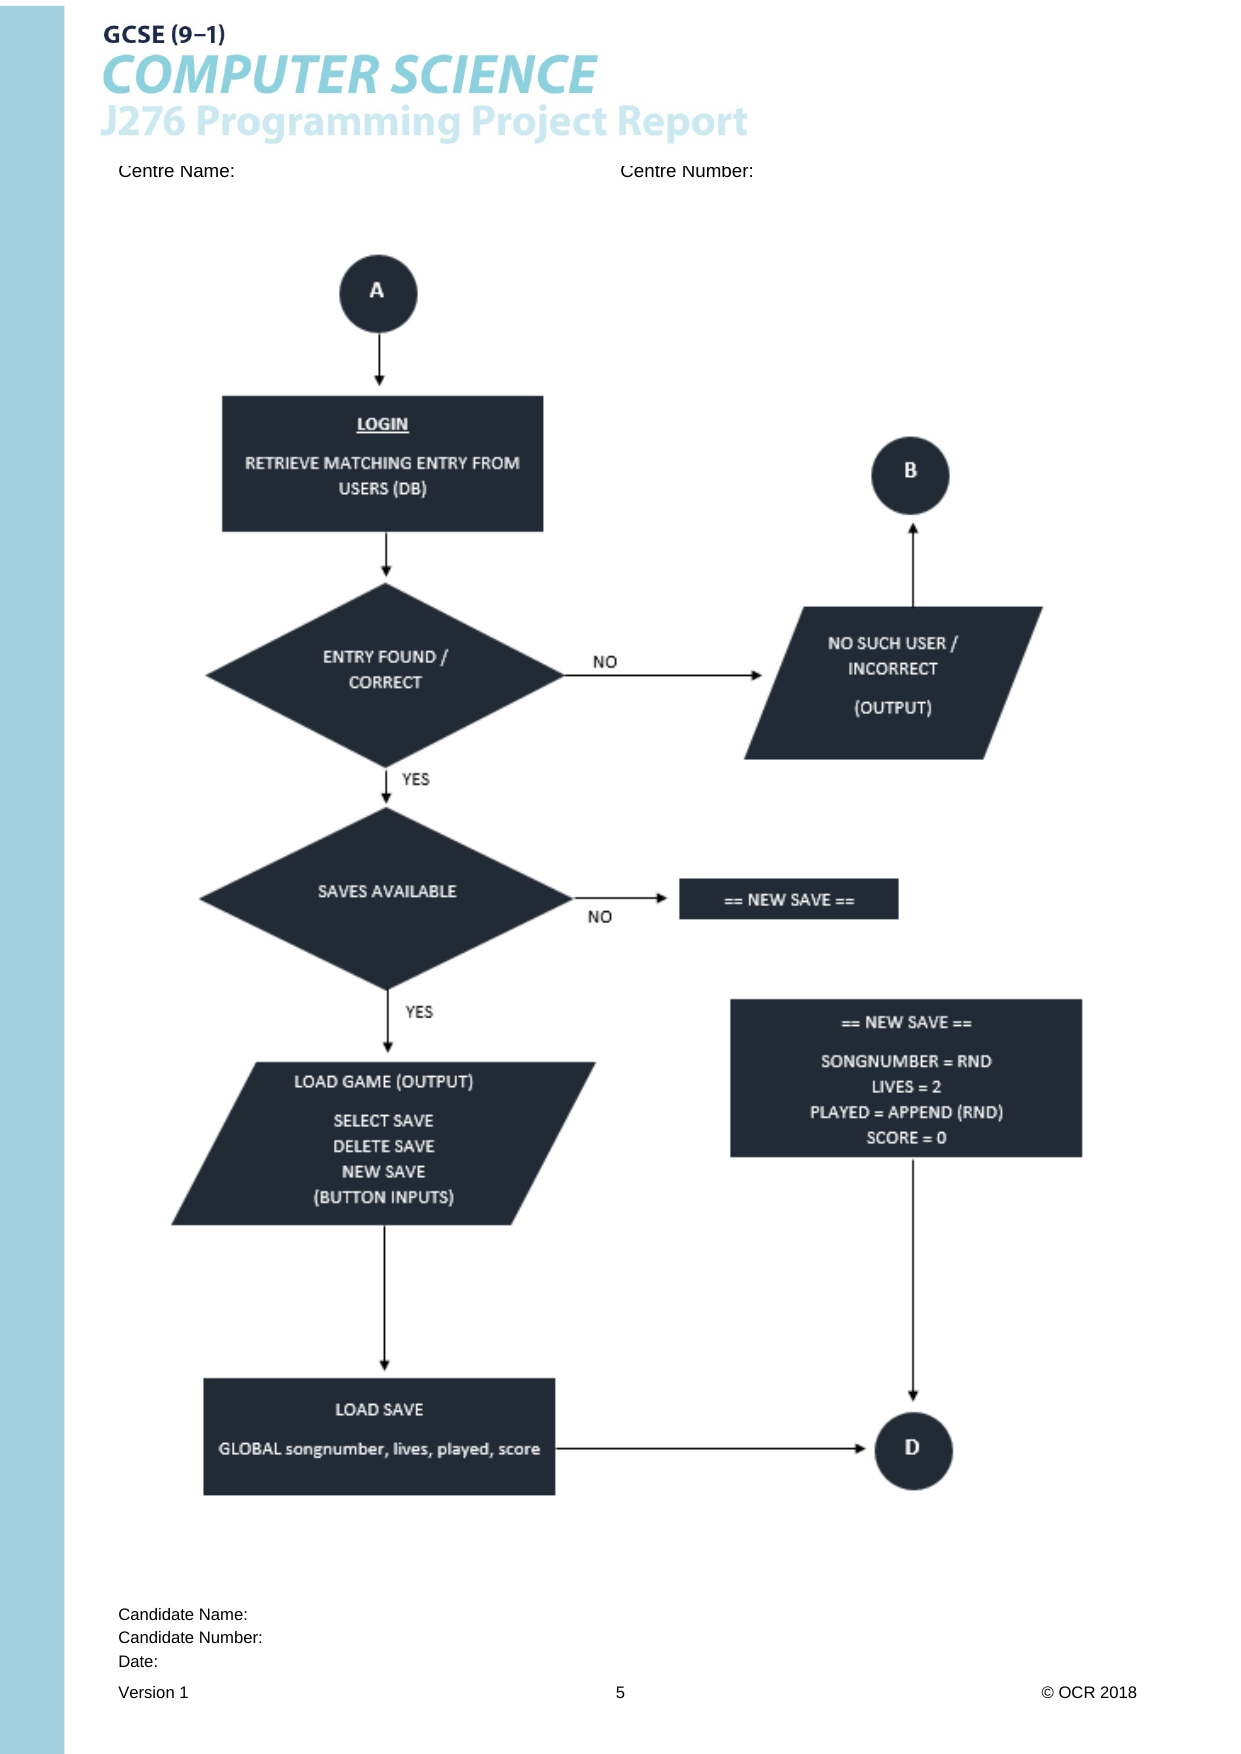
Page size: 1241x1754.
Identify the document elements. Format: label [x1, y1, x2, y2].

picture [65, 0, 1236, 166]
